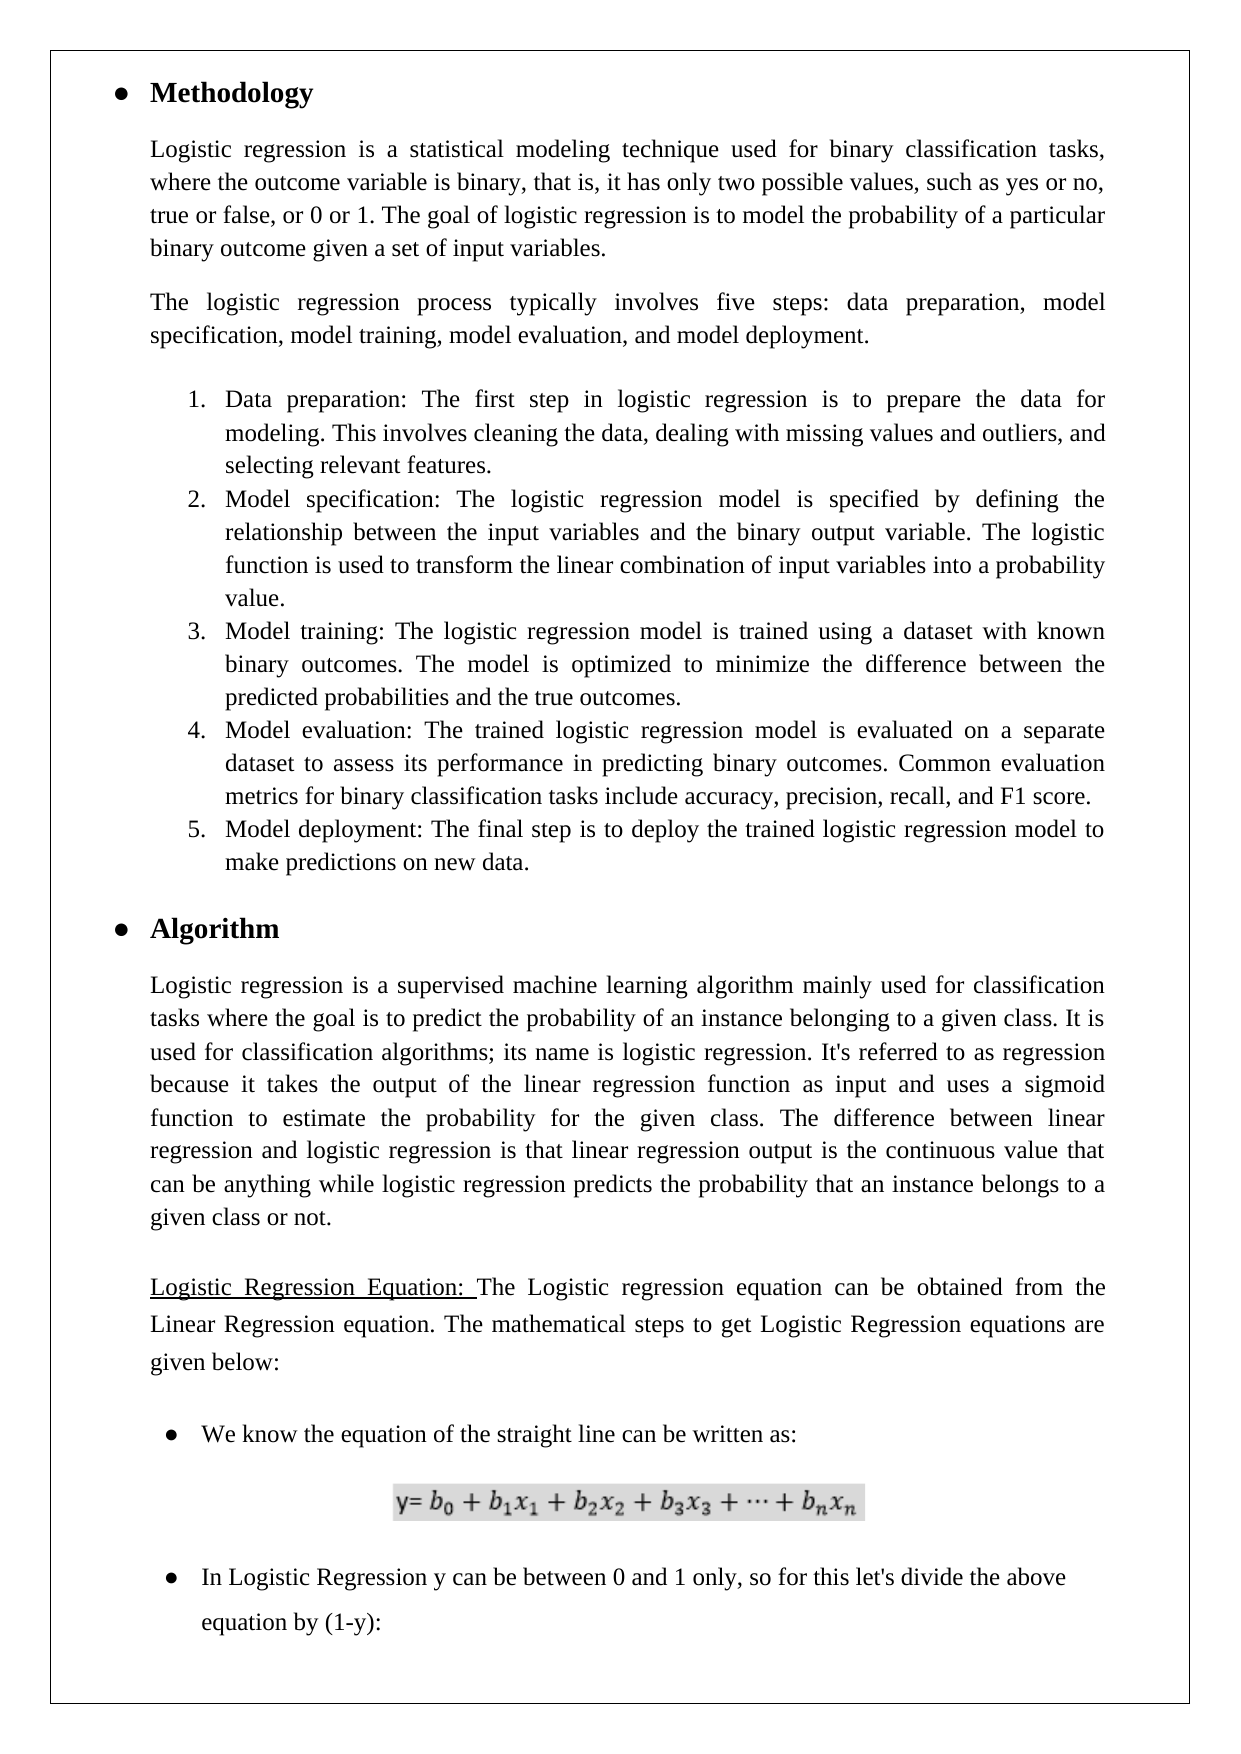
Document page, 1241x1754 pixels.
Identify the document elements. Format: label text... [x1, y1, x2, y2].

picture [387, 1481, 866, 1521]
list Algorithm [112, 911, 1106, 945]
list Data preparation: The first step in logistic regression is to prepare the data for modeling. This involves cleaning the data, dealing with missing values and outliers, and selecting relevant features. [187, 384, 1106, 479]
list We know the equation of the straight line can be written as: [163, 1415, 1110, 1452]
list Model specification: The logistic regression model is specified by defining the relationship between the input variables and the binary output variable. The logistic function is used to transform the linear combination of input variables into a probability value. [187, 484, 1106, 611]
list Model deployment: The final step is to deploy the trained logistic regression model to make predictions on new data. [187, 814, 1106, 876]
text Logistic regression is a statistical modeling technique used for binary classification tasks, where the outcome variable is binary, that is, it has only two possible values, such as yes or no, true or false, or 0 or 1. The goal of logistic regression is to model the probability of a particular binary outcome given a set of input variables. [150, 134, 1106, 262]
list Model training: The logistic regression model is trained using a dataset with known binary outcomes. The model is optimized to minimize the difference between the predicted probabilities and the true outcomes. [187, 616, 1106, 711]
subtitle Logistic Regression Equation: The Logistic regression equation can be obtained from the Linear Regression equation. The mathematical steps to get Logistic Regression equations are given below: [150, 1272, 1106, 1376]
list In Logistic Regression y can be between 0 and 1 only, so for this let's divide the above equation by (1-y): [163, 1558, 1110, 1639]
list Methodology [112, 75, 1106, 108]
text The logistic regression process typically involves five steps: data preparation, model specification, model training, model evaluation, and model deployment. [150, 287, 1106, 349]
list Model evaluation: The trained logistic regression model is evaluated on a separate dataset to assess its performance in predicting binary outcomes. Common evaluation metrics for binary classification tasks include accuracy, precision, recall, and F1 score. [187, 715, 1106, 809]
